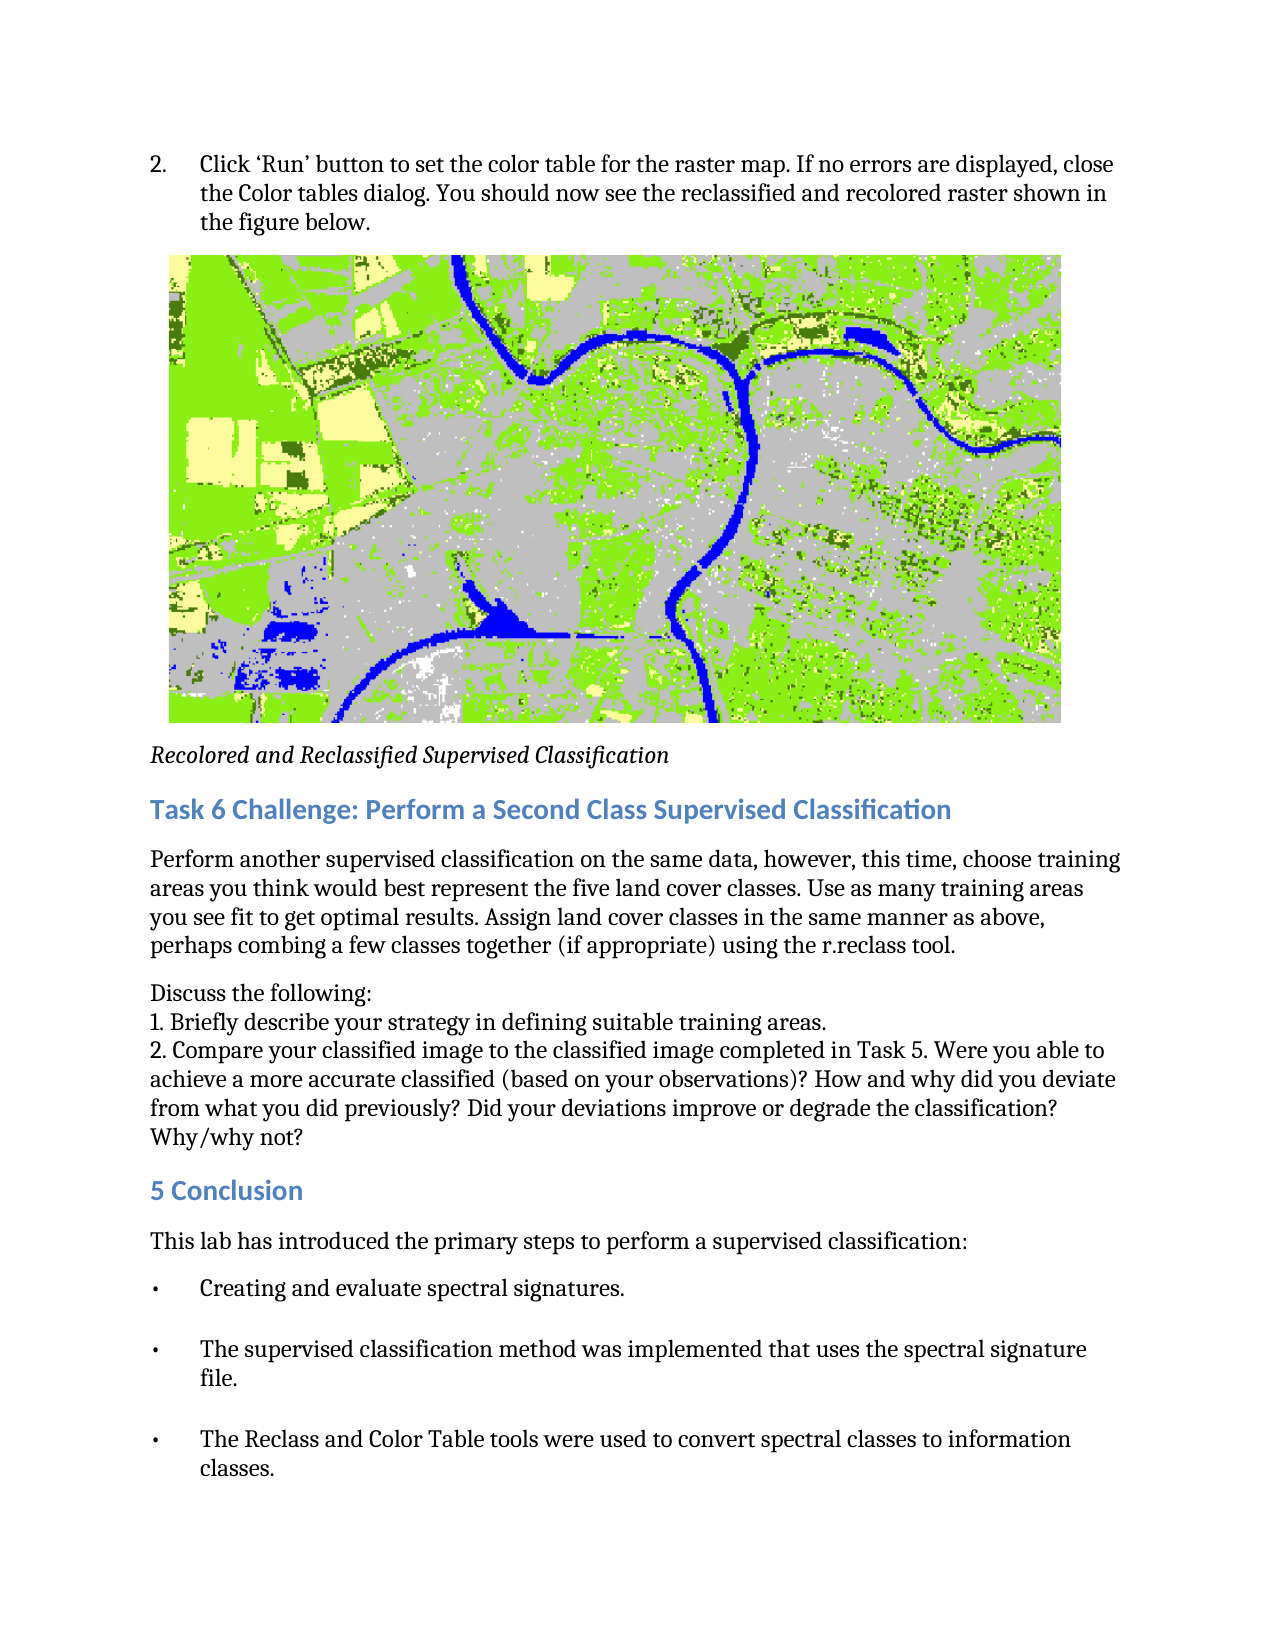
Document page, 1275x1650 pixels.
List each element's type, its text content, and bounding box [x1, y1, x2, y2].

list Click ‘Run’ button to set the color table for the raster map. If no errors are displayed, close the Color tables dialog. You should now see the reclassified and recolored raster shown in the figure below. [150, 150, 1125, 236]
text Discuss the following: 1. Briefly describe your strategy in defining suitable training areas. 2. Compare your classified image to the classified image completed in Task 5. Were you able to achieve a more accurate classified (based on your observations)? How and why did you deviate from what you did previously? Did your deviations improve or degrade the classification? Why/why not? [150, 979, 1125, 1151]
subtitle 5 Conclusion [150, 1172, 1125, 1208]
text This lab has introduced the primary steps to perform a supervised classification: [150, 1227, 1125, 1255]
text Recolored and Reclassified Supervised Classification [150, 741, 1125, 770]
text Perform another supervised classification on the same data, however, this time, choose training areas you think would best represent the five land cover classes. Use as many training areas you see fit to get optimal results. Assign land cover classes in the same manner as above, perhaps combing a few classes together (if appropriate) using the r.reclass tool. [150, 845, 1125, 960]
picture [168, 255, 1062, 723]
subtitle Task 6 Challenge: Perform a Second Class Supervised Classification [150, 791, 1125, 826]
list Creating and evaluate spectral signatures. [150, 1274, 1125, 1332]
list The supervised classification method was implemented that uses the spectral signature file. [150, 1335, 1125, 1422]
list The Reclass and Color Table tools were used to convert spectral classes to information classes. [150, 1425, 1125, 1483]
